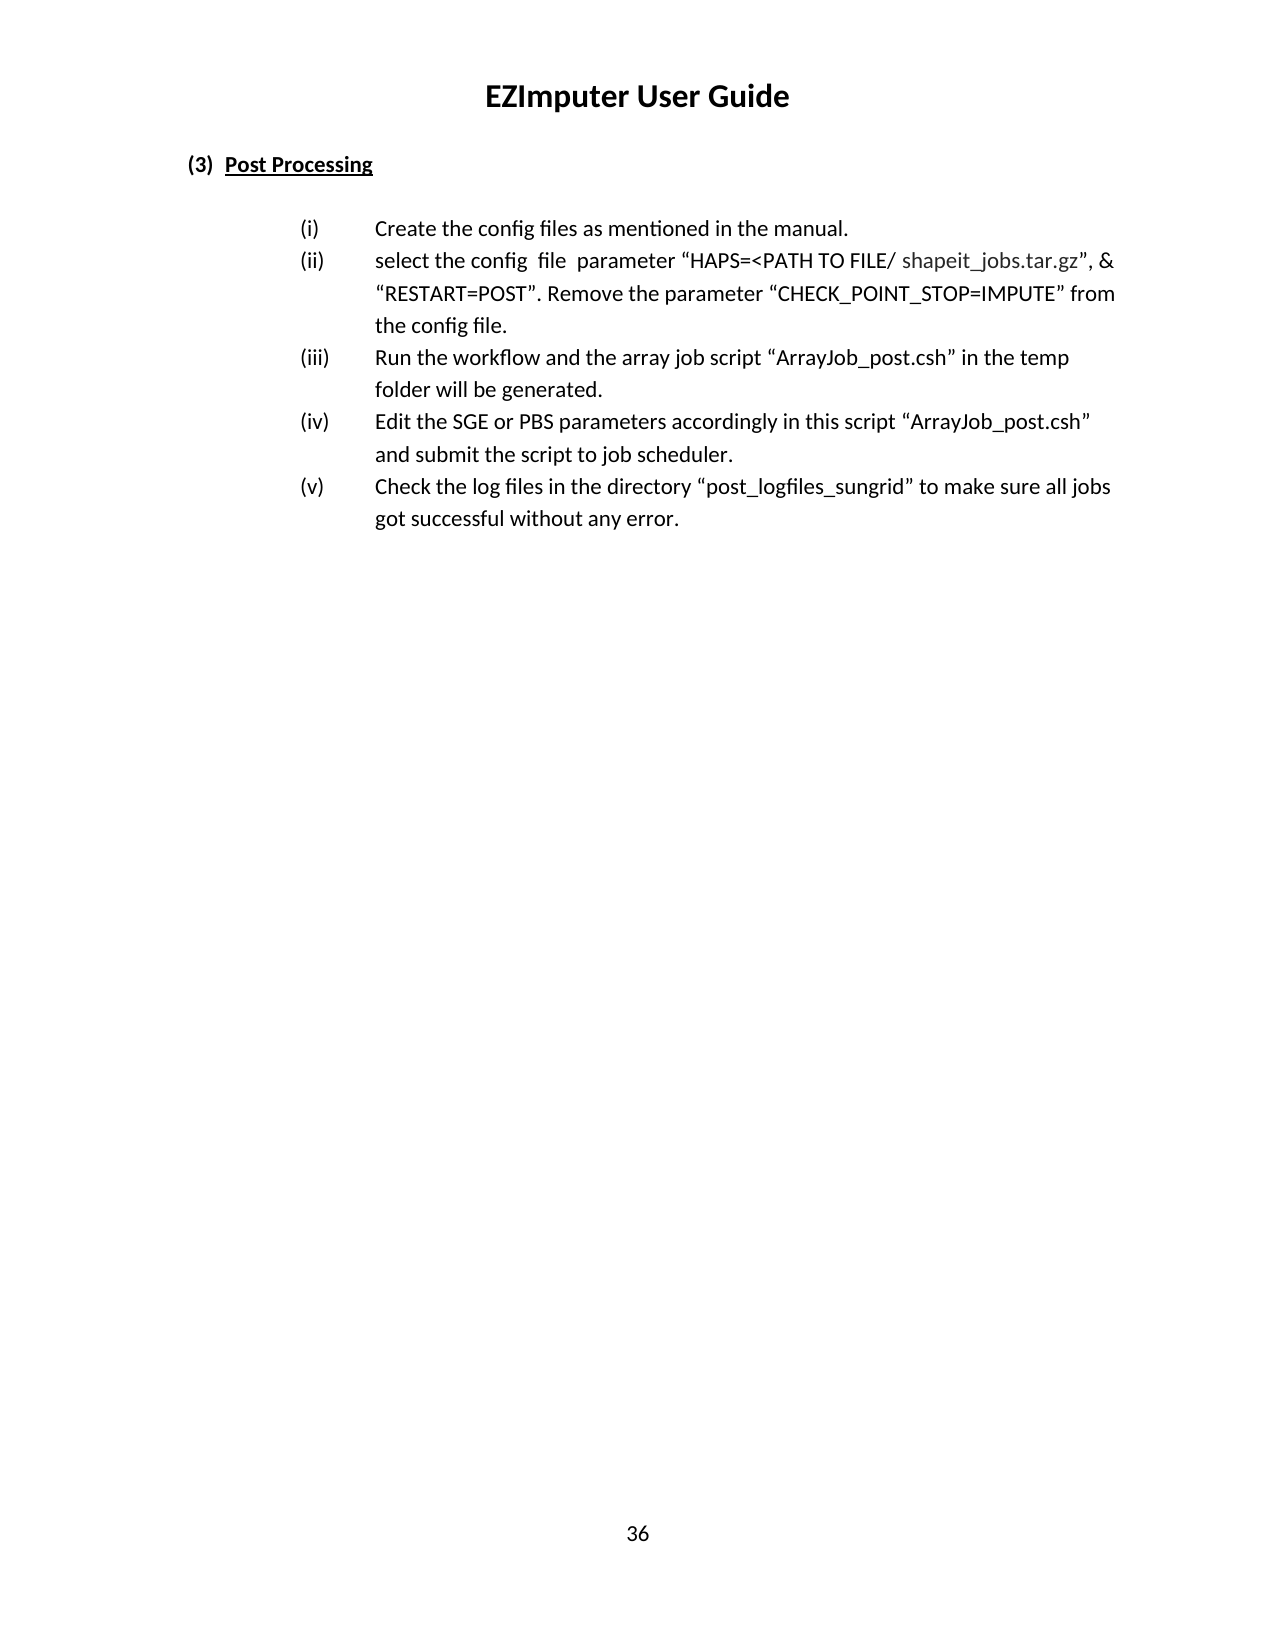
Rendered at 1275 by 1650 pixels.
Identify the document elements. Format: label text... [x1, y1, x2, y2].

list Post Processing [187, 150, 1125, 178]
list Check the log files in the directory “post_logfiles_sungrid” to make sure all jobs got successful without any error. [300, 472, 1125, 532]
list Run the workflow and the array job script “ArrayJob_post.csh” in the temp folder will be generated. [300, 343, 1125, 403]
list Create the config files as mentioned in the manual. [300, 214, 1125, 242]
list Edit the SGE or PBS parameters accordingly in this script “ArrayJob_post.csh” and submit the script to job scheduler. [300, 407, 1125, 468]
list select the config file parameter “HAPS=<PATH TO FILE/ shapeit_jobs.tar.gz”, & “RESTART=POST”. Remove the parameter “CHECK_POINT_STOP=IMPUTE” from the config file. [300, 247, 1125, 339]
